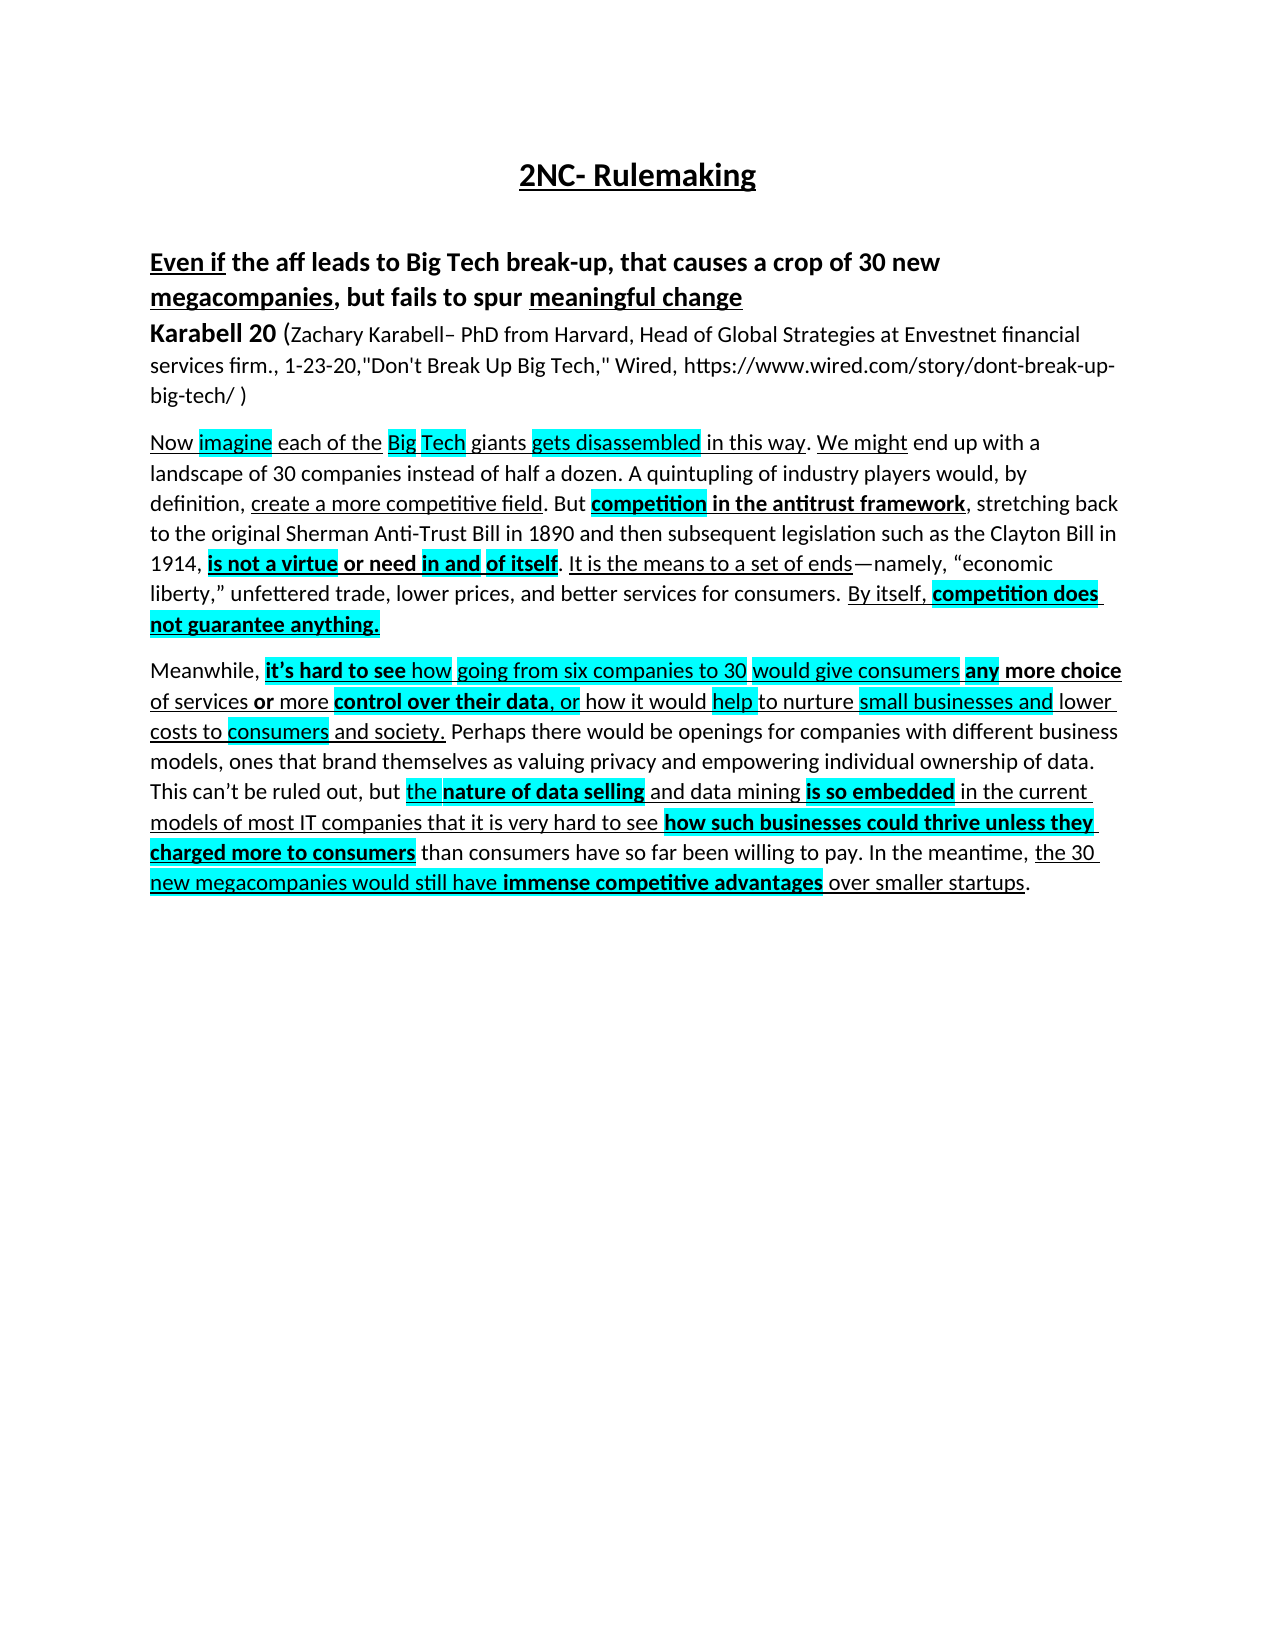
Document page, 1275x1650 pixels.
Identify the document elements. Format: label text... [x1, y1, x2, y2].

text Now imagine each of the Big Tech giants gets disassembled in this way. We might end up with a landscape of 30 companies instead of half a dozen. A quintupling of industry players would, by definition, create a more competitive field. But competition in the antitrust framework, stretching back to the original Sherman Anti-Trust Bill in 1890 and then subsequent legislation such as the Clayton Bill in 1914, is not a virtue or need in and of itself. It is the means to a set of ends—namely, “economic liberty,” unfettered trade, lower prices, and better services for consumers. By itself, competition does not guarantee anything. [150, 428, 1125, 638]
text Meanwhile, it’s hard to see how going from six companies to 30 would give consumers any more choice of services or more control over their data, or how it would help to nurture small businesses and lower costs to consumers and society. Perhaps there would be openings for companies with different business models, ones that brand themselves as valuing privacy and empowering individual ownership of data. This can’t be ruled out, but the nature of data selling and data mining is so embedded in the current models of most IT companies that it is very hard to see how such businesses could thrive unless they charged more to consumers than consumers have so far been willing to pay. In the meantime, the 30 new megacompanies would still have immense competitive advantages over smaller startups. [150, 657, 1125, 896]
text Karabell 20 (Zachary Karabell– PhD from Harvard, Head of Global Strategies at Envestnet financial services firm., 1-23-20,"Don't Break Up Big Tech," Wired, https://www.wired.com/story/dont-break-up-big-tech/ ) [150, 316, 1125, 410]
subtitle 2NC- Rulemaking [150, 154, 1125, 195]
subtitle Even if the aff leads to Big Tech break-up, that causes a crop of 30 new megacompanies, but fails to spur meaningful change [150, 245, 1125, 314]
